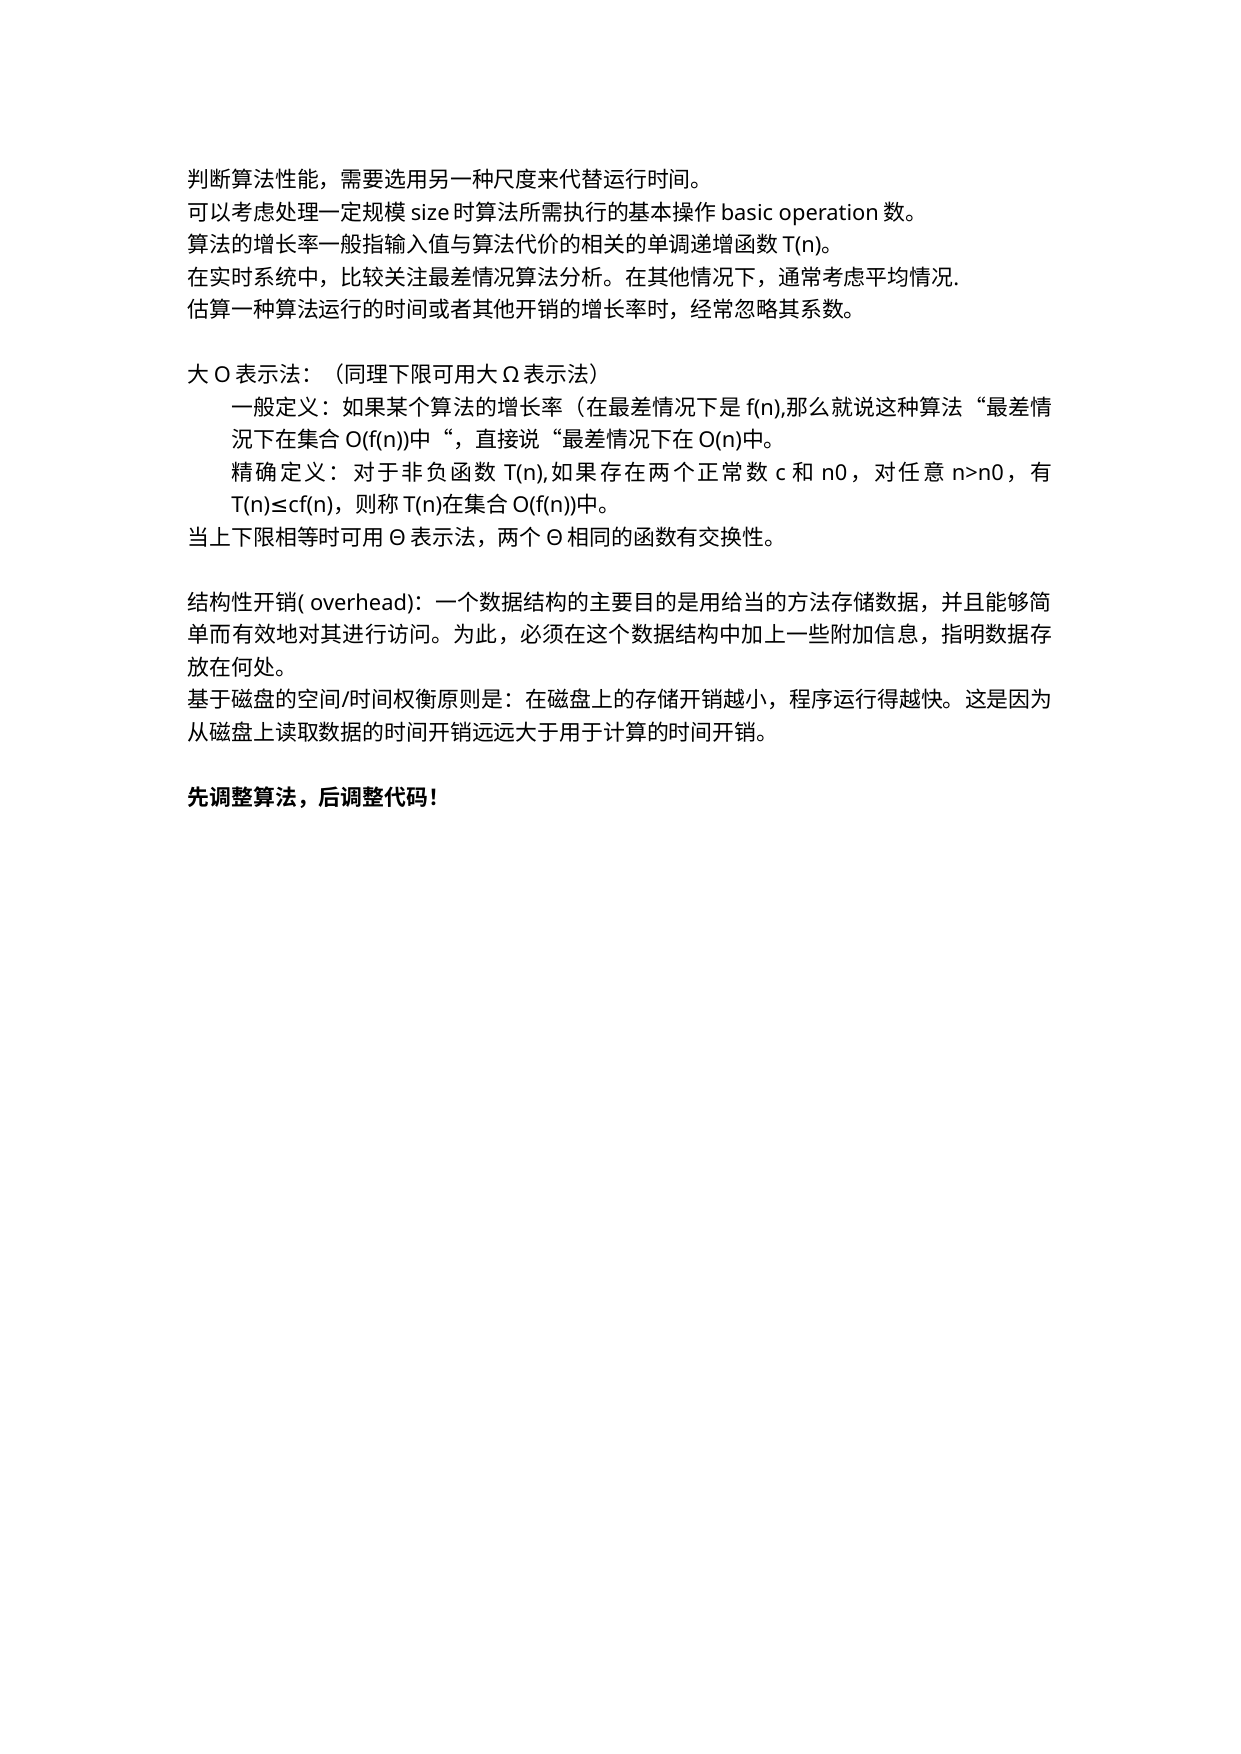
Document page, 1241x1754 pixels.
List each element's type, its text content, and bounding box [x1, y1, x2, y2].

text 在实时系统中，比较关注最差情况算法分析。在其他情况下，通常考虑平均情况. [187, 259, 1053, 292]
text 算法的增长率一般指输入值与算法代价的相关的单调递增函数T(n)。 [187, 227, 1053, 259]
text 大O表示法：（同理下限可用大Ω表示法） [187, 357, 1053, 389]
text 基于磁盘的空间/时间权衡原则是：在磁盘上的存储开销越小，程序运行得越快。这是因为从磁盘上读取数据的时间开销远远大于用于计算的时间开销。 [187, 682, 1053, 747]
text 可以考虑处理一定规模size时算法所需执行的基本操作basic operation数。 [187, 194, 1053, 227]
text 当上下限相等时可用Θ表示法，两个Θ相同的函数有交换性。 [187, 519, 1053, 552]
text 一般定义：如果某个算法的增长率（在最差情况下是f(n),那么就说这种算法“最差情況下在集合O(f(n))中“，直接说“最差情况下在O(n)中。 [231, 389, 1053, 454]
text 判断算法性能，需要选用另一种尺度来代替运行时间。 [187, 162, 1053, 194]
text 结构性开销( overhead)：一个数据结构的主要目的是用给当的方法存储数据，并且能够简单而有效地对其进行访问。为此，必须在这个数据结构中加上一些附加信息，指明数据存放在何处。 [187, 584, 1053, 682]
text 估算一种算法运行的时间或者其他开销的增长率时，经常忽略其系数。 [187, 292, 1053, 324]
text 先调整算法，后调整代码！ [187, 779, 1053, 812]
text 精确定义：对于非负函数T(n),如果存在两个正常数c和n0，对任意n>n0，有T(n)≤cf(n)，则称T(n)在集合O(f(n))中。 [231, 454, 1053, 519]
